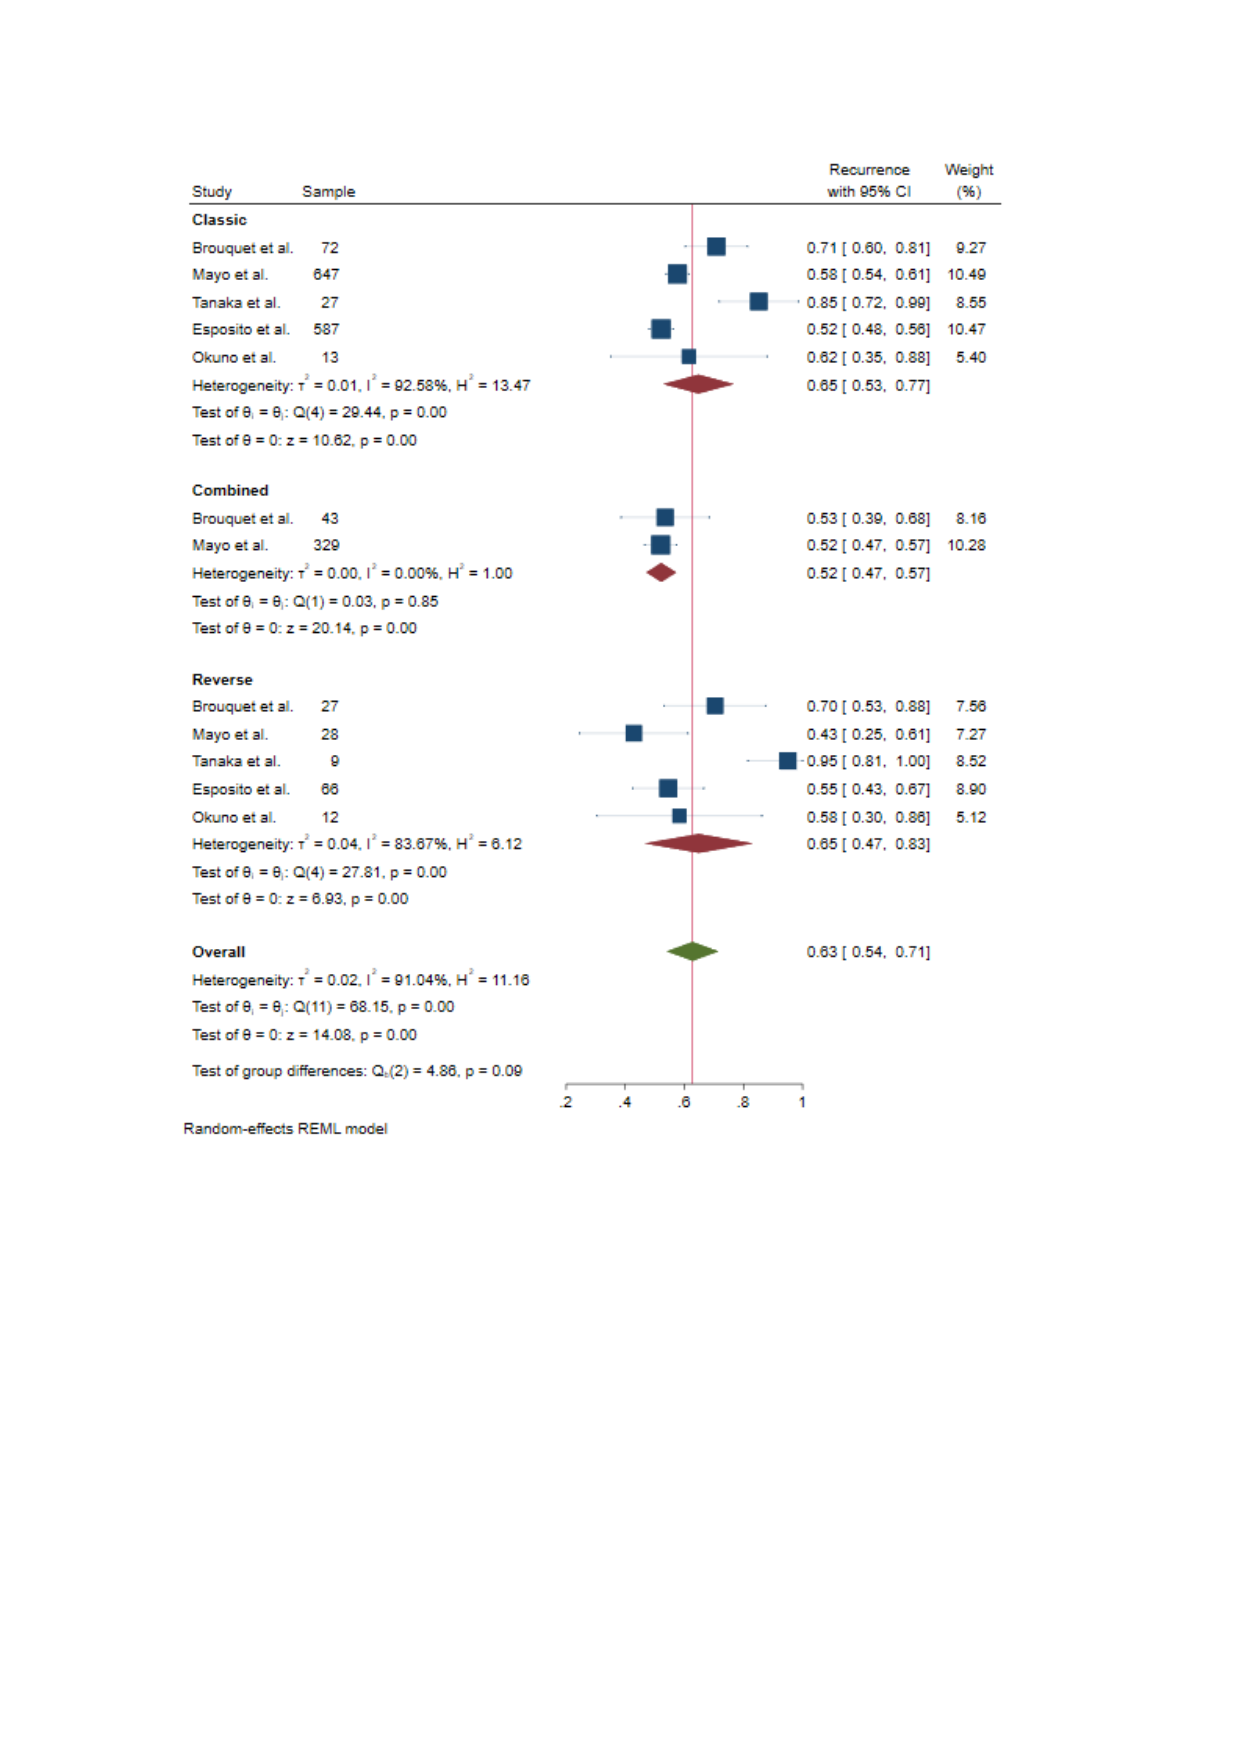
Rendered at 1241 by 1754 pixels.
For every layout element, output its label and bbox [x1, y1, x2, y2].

picture [177, 147, 1014, 1142]
